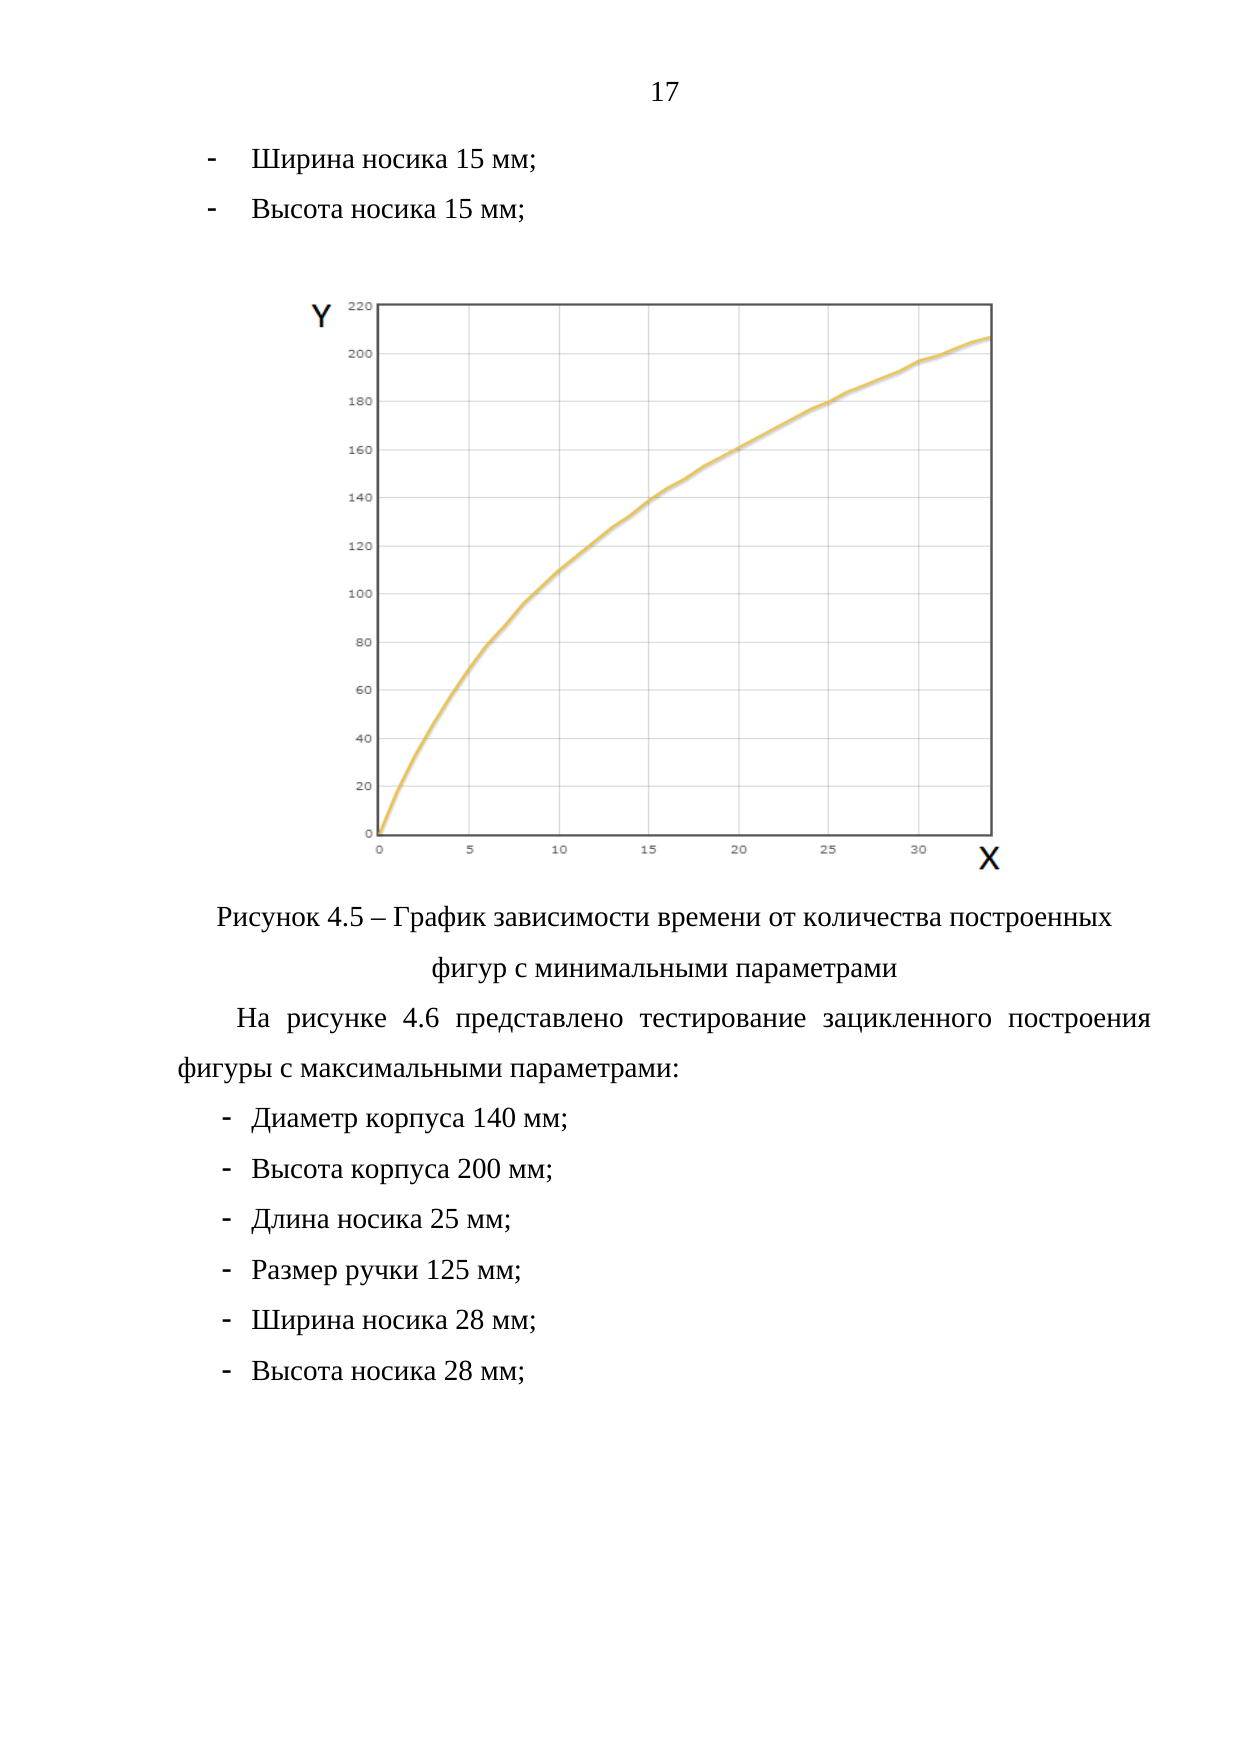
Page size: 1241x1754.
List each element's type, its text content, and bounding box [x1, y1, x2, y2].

picture [298, 292, 1031, 883]
list Длина носика 25 мм; [177, 1201, 1152, 1235]
list Диаметр корпуса 140 мм; [177, 1101, 1152, 1134]
list Высота носика 28 мм; [177, 1353, 1152, 1386]
list Высота корпуса 200 мм; [177, 1151, 1152, 1185]
list Высота носика 15 мм; [177, 191, 1152, 225]
text Рисунок 4.5 – График зависимости времени от количества построенных фигур с минимальными параметрами [177, 899, 1152, 983]
list Ширина носика 28 мм; [177, 1302, 1152, 1336]
list Размер ручки 125 мм; [177, 1252, 1152, 1286]
list Ширина носика 15 мм; [177, 141, 1152, 174]
text На рисунке 4.6 представлено тестирование зацикленного построения фигуры с максимальными параметрами: [177, 1000, 1152, 1084]
